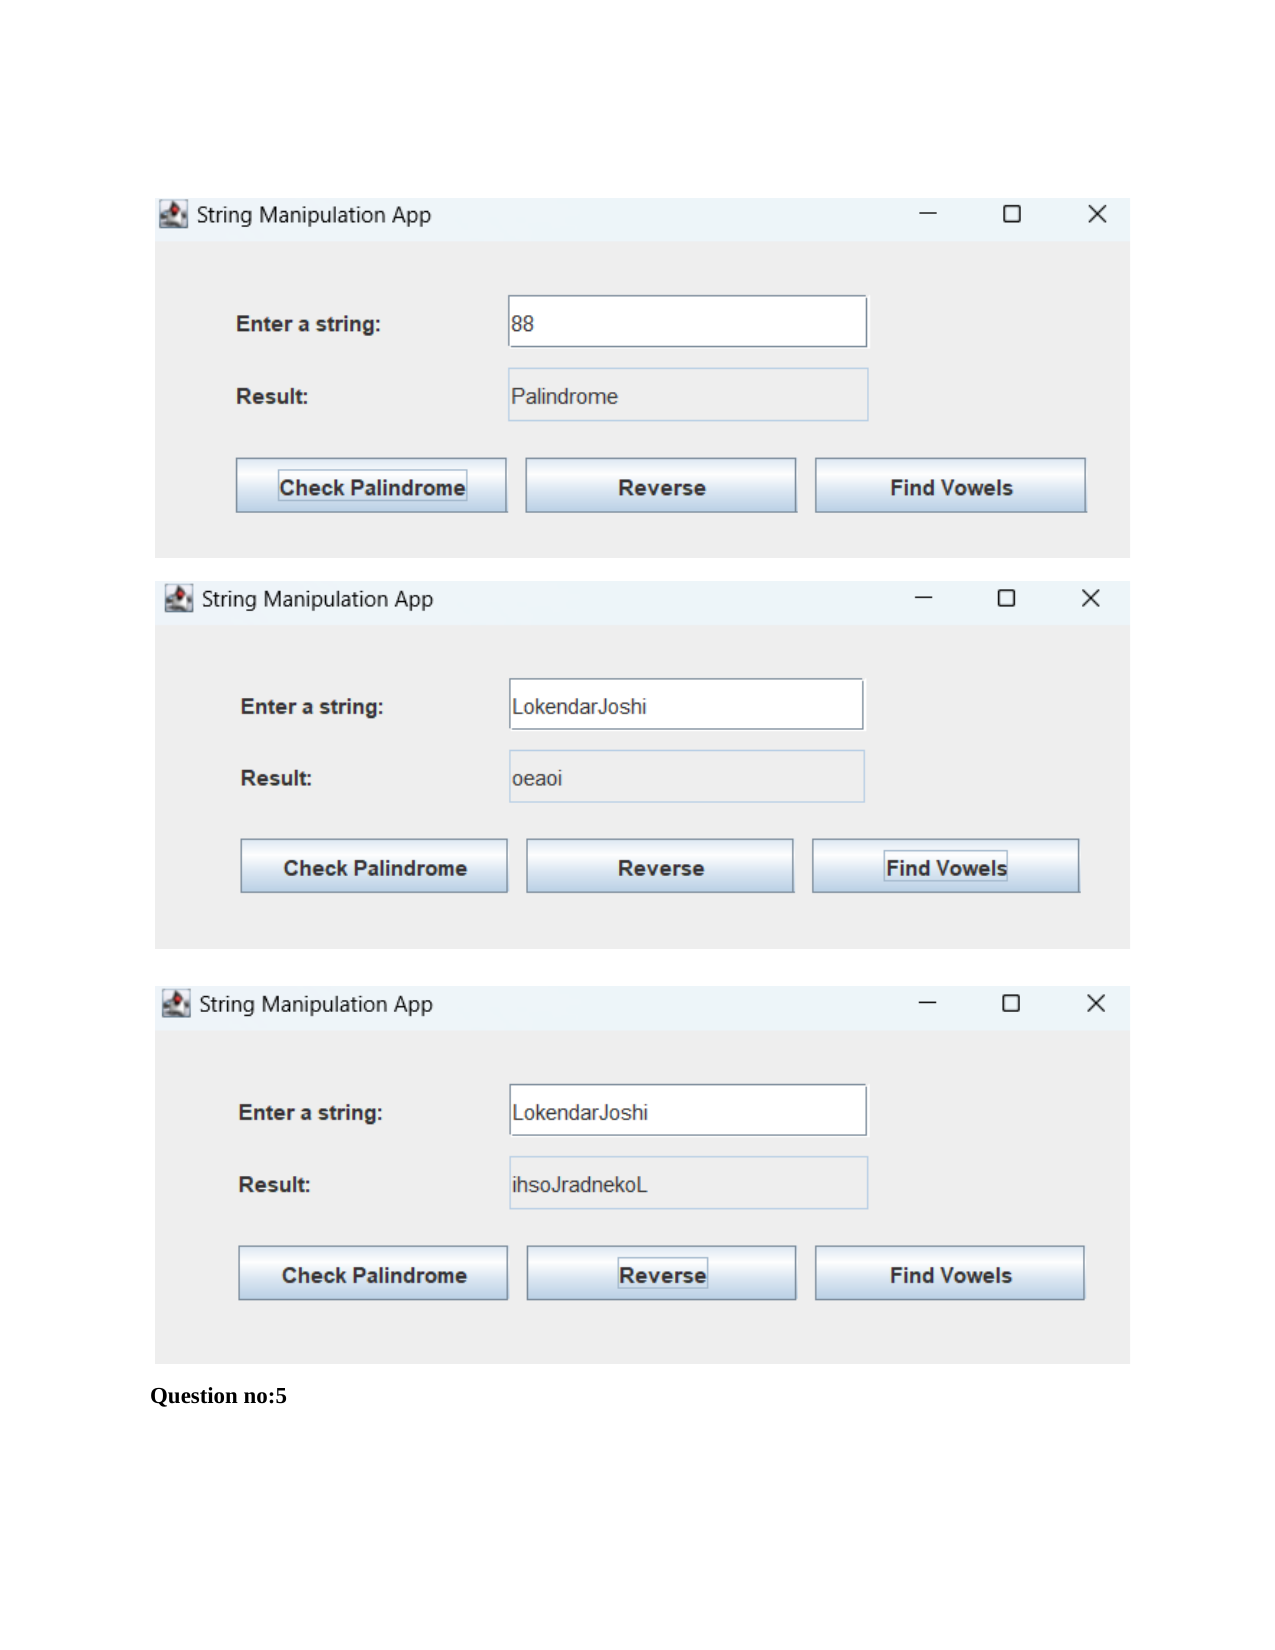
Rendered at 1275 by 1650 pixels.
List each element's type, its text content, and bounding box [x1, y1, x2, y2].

picture [155, 986, 1130, 1364]
picture [155, 198, 1130, 558]
picture [155, 581, 1130, 949]
